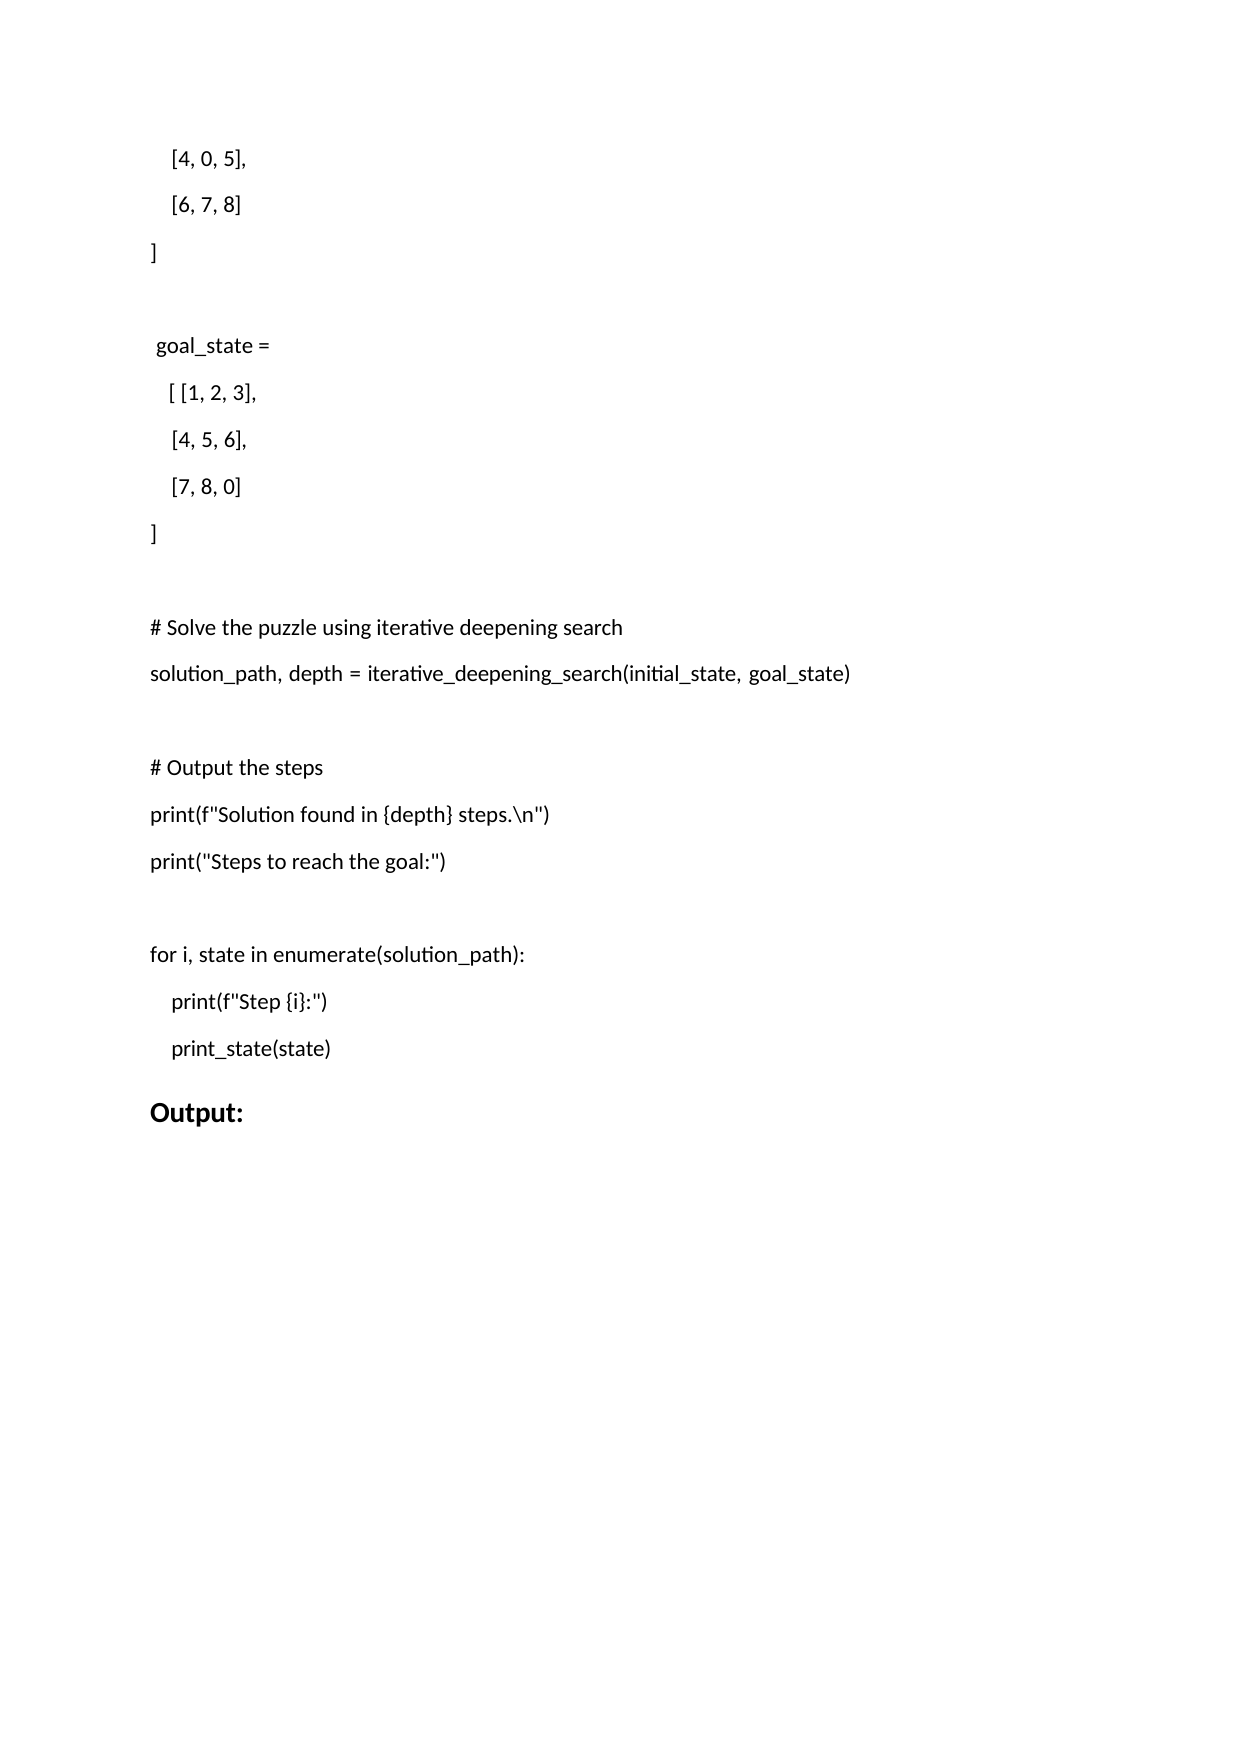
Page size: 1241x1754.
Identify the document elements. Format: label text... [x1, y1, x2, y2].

text for i, state in enumerate(solution_path): print(f"Step {i}:") [150, 941, 543, 1015]
text Output: [150, 1094, 1101, 1130]
text # Solve the puzzle using iterative deepening search [150, 613, 1101, 641]
text ] [150, 238, 1101, 266]
text print_state(state) [171, 1034, 1101, 1062]
text [7, 8, 0] [171, 472, 1101, 500]
text ] [150, 519, 1101, 547]
text goal_state = [ [1, 2, 3], [146, 331, 279, 406]
text # Output the steps [150, 753, 1101, 781]
text solution_path, depth = iterative_deepening_search(initial_state, goal_state) [150, 659, 1101, 687]
text [6, 7, 8] [171, 191, 1101, 219]
text [4, 0, 5], [171, 144, 1101, 172]
text [4, 5, 6], [141, 425, 278, 453]
text print(f"Solution found in {depth} steps.\n") print("Steps to reach the goal:") [150, 800, 622, 875]
